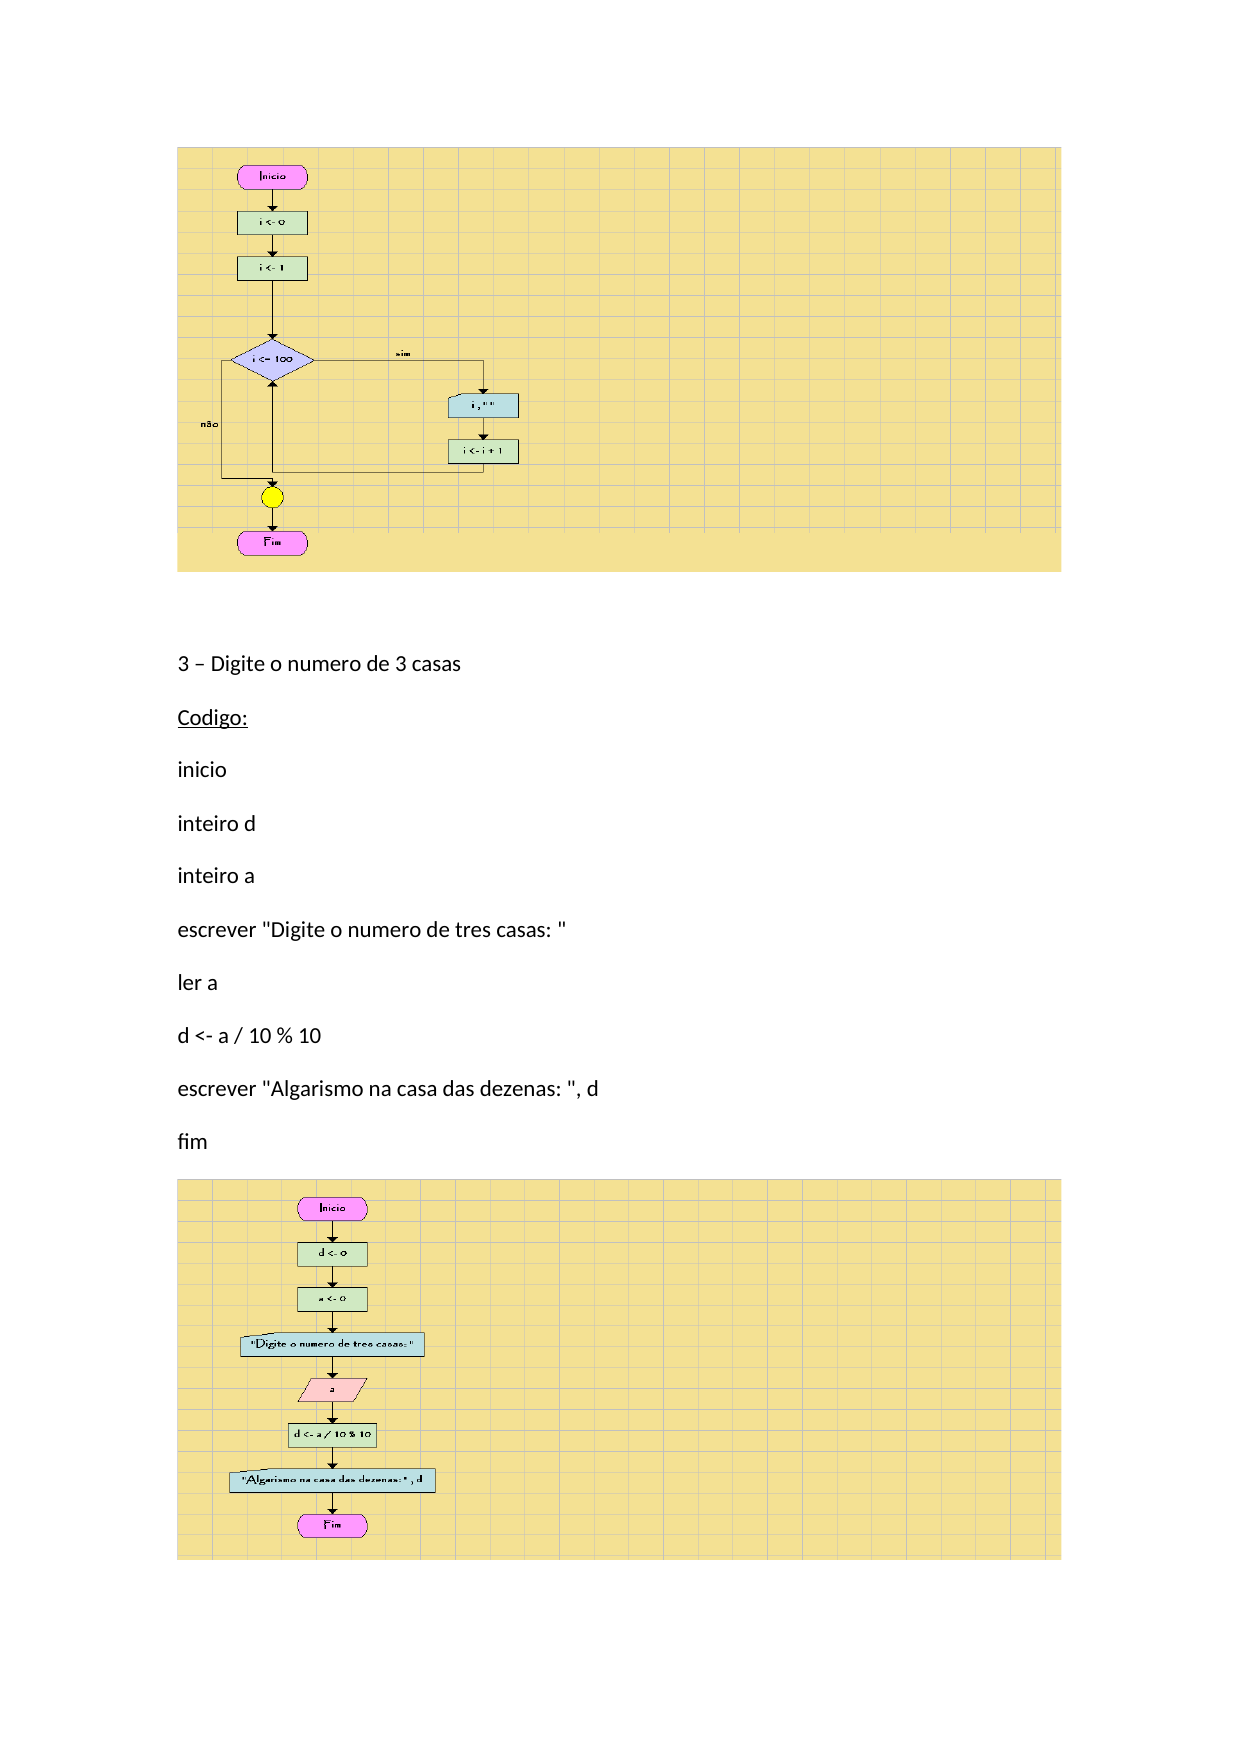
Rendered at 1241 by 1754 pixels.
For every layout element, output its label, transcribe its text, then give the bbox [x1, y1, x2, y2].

text inicio [177, 756, 1063, 784]
text Codigo: [177, 703, 1063, 731]
text 3 – Digite o numero de 3 casas [177, 649, 1063, 678]
text inteiro d [177, 809, 1063, 837]
text fim [177, 1127, 1063, 1155]
text escrever "Algarismo na casa das dezenas: ", d [177, 1074, 1063, 1102]
picture [177, 147, 1062, 572]
text ler a [177, 968, 1063, 996]
picture [177, 1179, 1062, 1560]
text inteiro a [177, 862, 1063, 890]
text escrever "Digite o numero de tres casas: " [177, 915, 1063, 943]
text d <- a / 10 % 10 [177, 1021, 1063, 1049]
